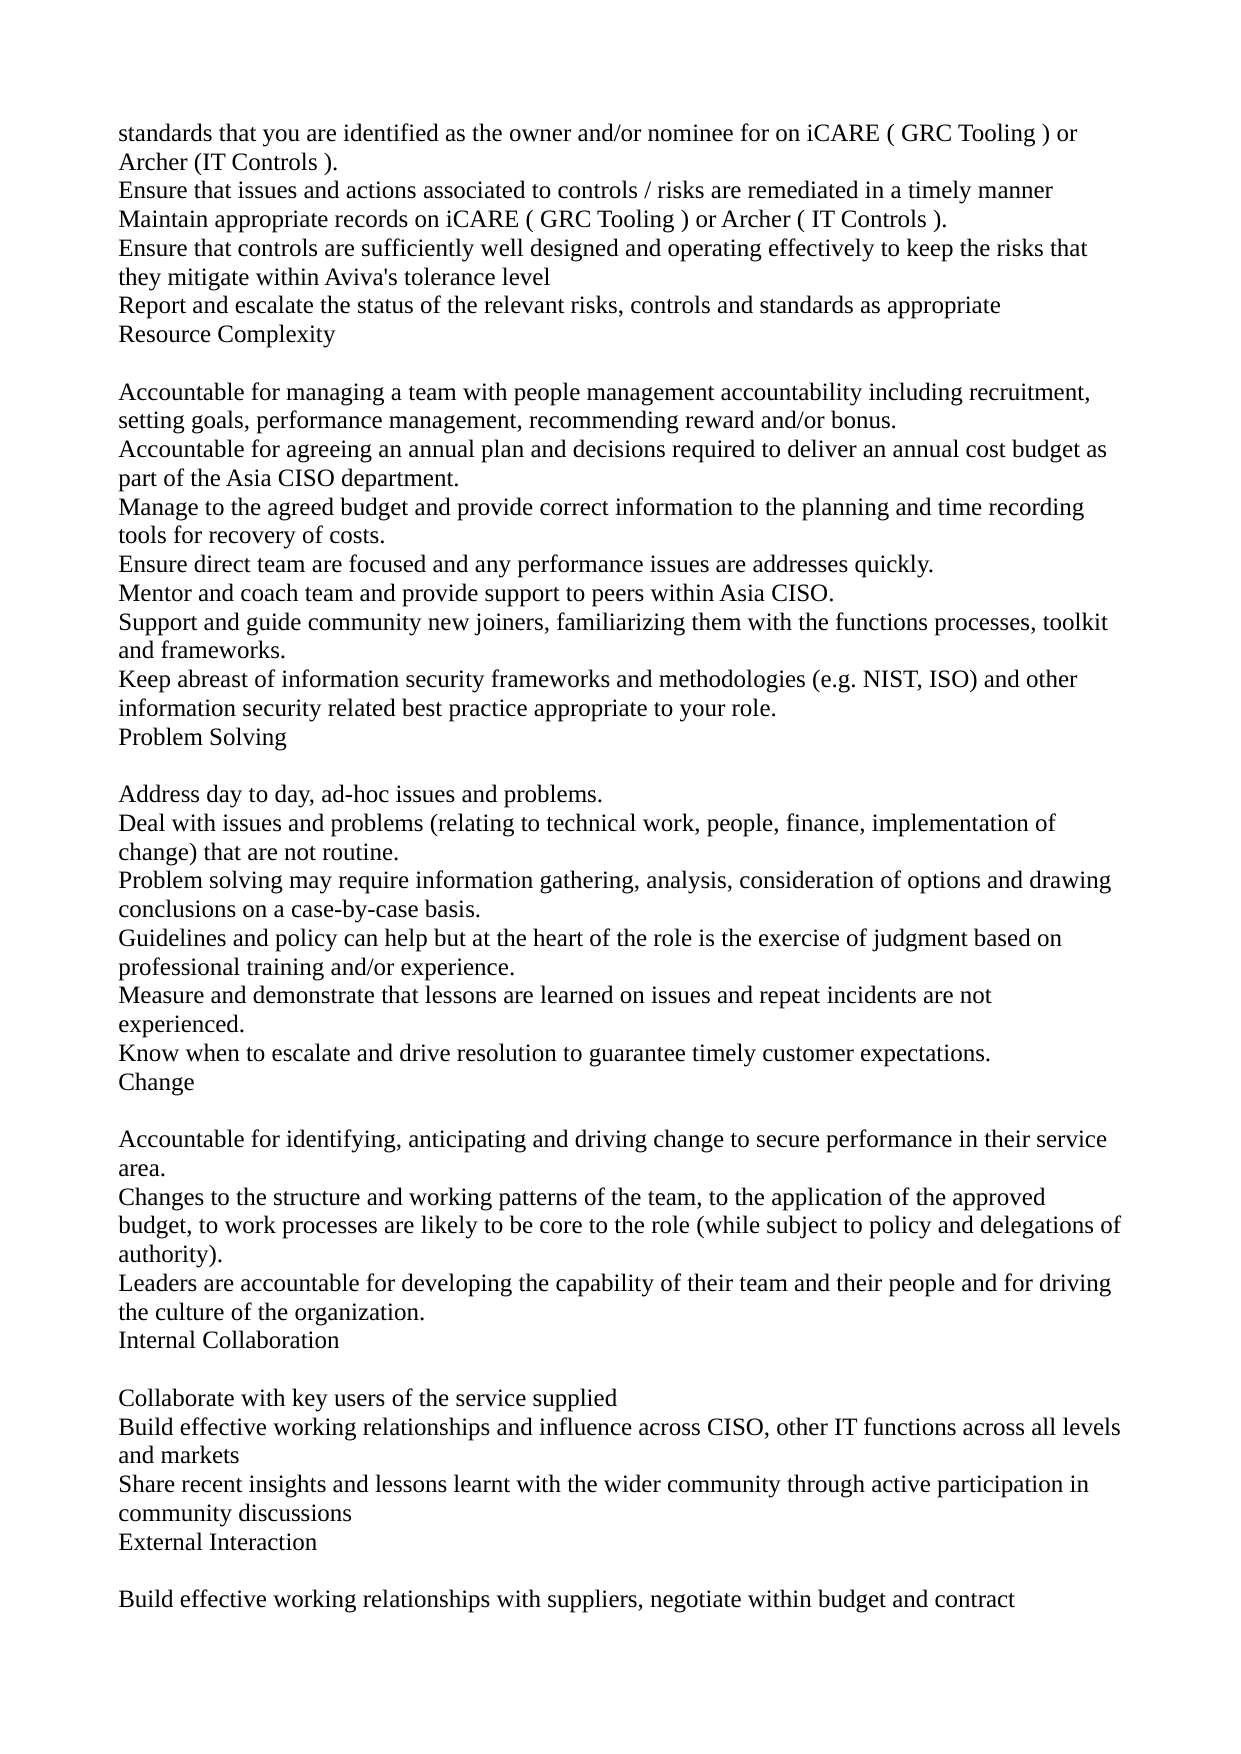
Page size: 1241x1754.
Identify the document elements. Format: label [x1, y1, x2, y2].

text [118, 118, 1122, 1613]
